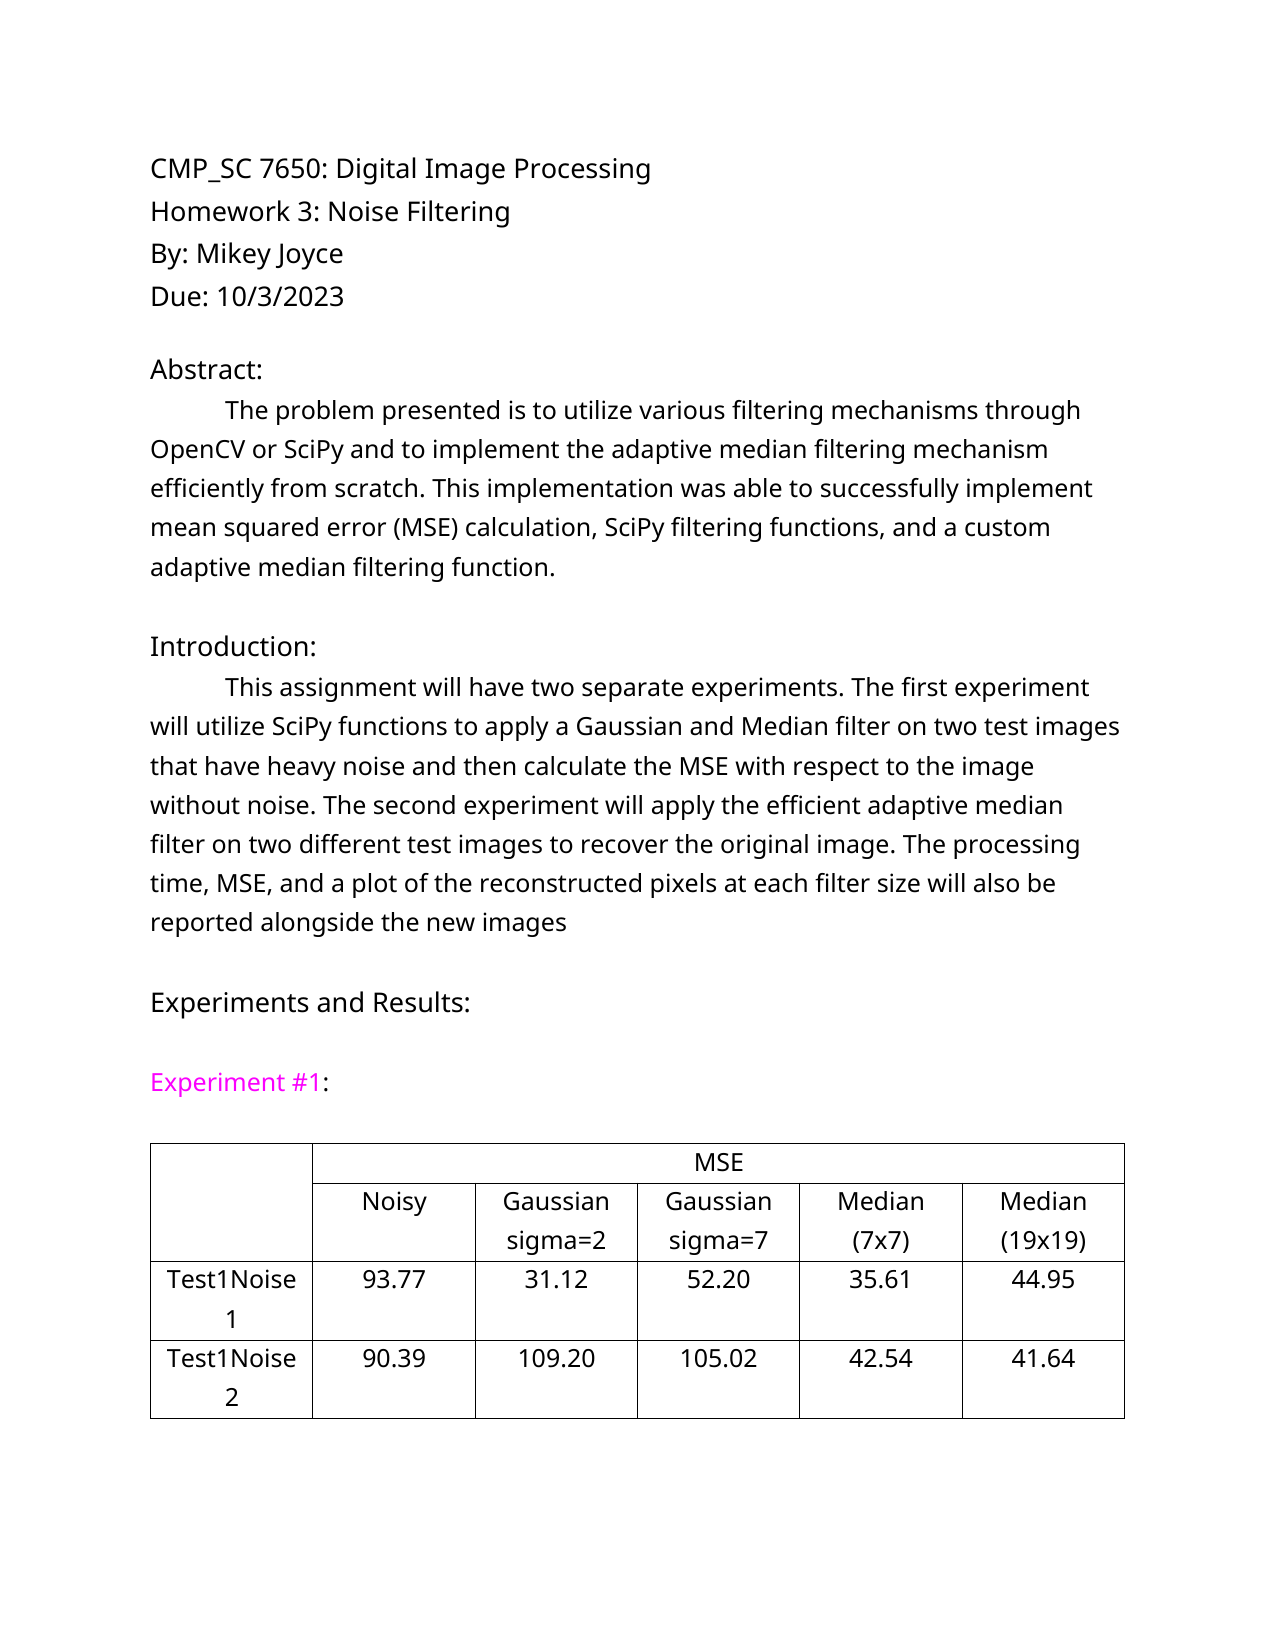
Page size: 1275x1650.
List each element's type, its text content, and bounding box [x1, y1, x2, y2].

text Experiment #1: [150, 1065, 1125, 1099]
table_cell 109.20 [476, 1341, 637, 1418]
table_cell 31.12 [476, 1262, 637, 1339]
table_cell 35.61 [800, 1262, 962, 1339]
table_cell 42.54 [800, 1341, 962, 1418]
table_cell Test1Noise2 [151, 1341, 312, 1418]
table_cell Gaussian sigma=7 [638, 1184, 799, 1261]
text Homework 3: Noise Filtering [150, 192, 1125, 229]
table_header MSE [313, 1144, 1124, 1182]
text The problem presented is to utilize various filtering mechanisms through OpenCV or SciPy and to implement the adaptive median filtering mechanism efficiently from scratch. This implementation was able to successfully implement mean squared error (MSE) calculation, SciPy filtering functions, and a custom adaptive median filtering function. [150, 392, 1125, 583]
text CMP_SC 7650: Digital Image Processing [150, 150, 1125, 187]
table_cell 105.02 [638, 1341, 799, 1418]
text Due: 10/3/2023 [150, 277, 1125, 314]
text Abstract: [150, 350, 1125, 387]
table_cell Test1Noise1 [151, 1262, 312, 1339]
table_cell 93.77 [313, 1262, 475, 1339]
table_cell 41.64 [963, 1341, 1124, 1418]
table_cell 90.39 [313, 1341, 475, 1418]
table_cell 52.20 [638, 1262, 799, 1339]
text Experiments and Results: [150, 983, 1125, 1020]
table_cell Median (7x7) [800, 1184, 962, 1261]
text Introduction: [150, 627, 1125, 664]
text This assignment will have two separate experiments. The first experiment will utilize SciPy functions to apply a Gaussian and Median filter on two test images that have heavy noise and then calculate the MSE with respect to the image without noise. The second experiment will apply the efficient adaptive median filter on two different test images to recover the original image. The processing time, MSE, and a plot of the reconstructed pixels at each filter size will also be reported alongside the new images [150, 670, 1125, 939]
table_cell Gaussian sigma=2 [476, 1184, 637, 1261]
table_header [151, 1144, 312, 1261]
text By: Mikey Joyce [150, 235, 1125, 272]
table_cell 44.95 [963, 1262, 1124, 1339]
table_cell Noisy [313, 1184, 475, 1261]
table_cell Median (19x19) [963, 1184, 1124, 1261]
